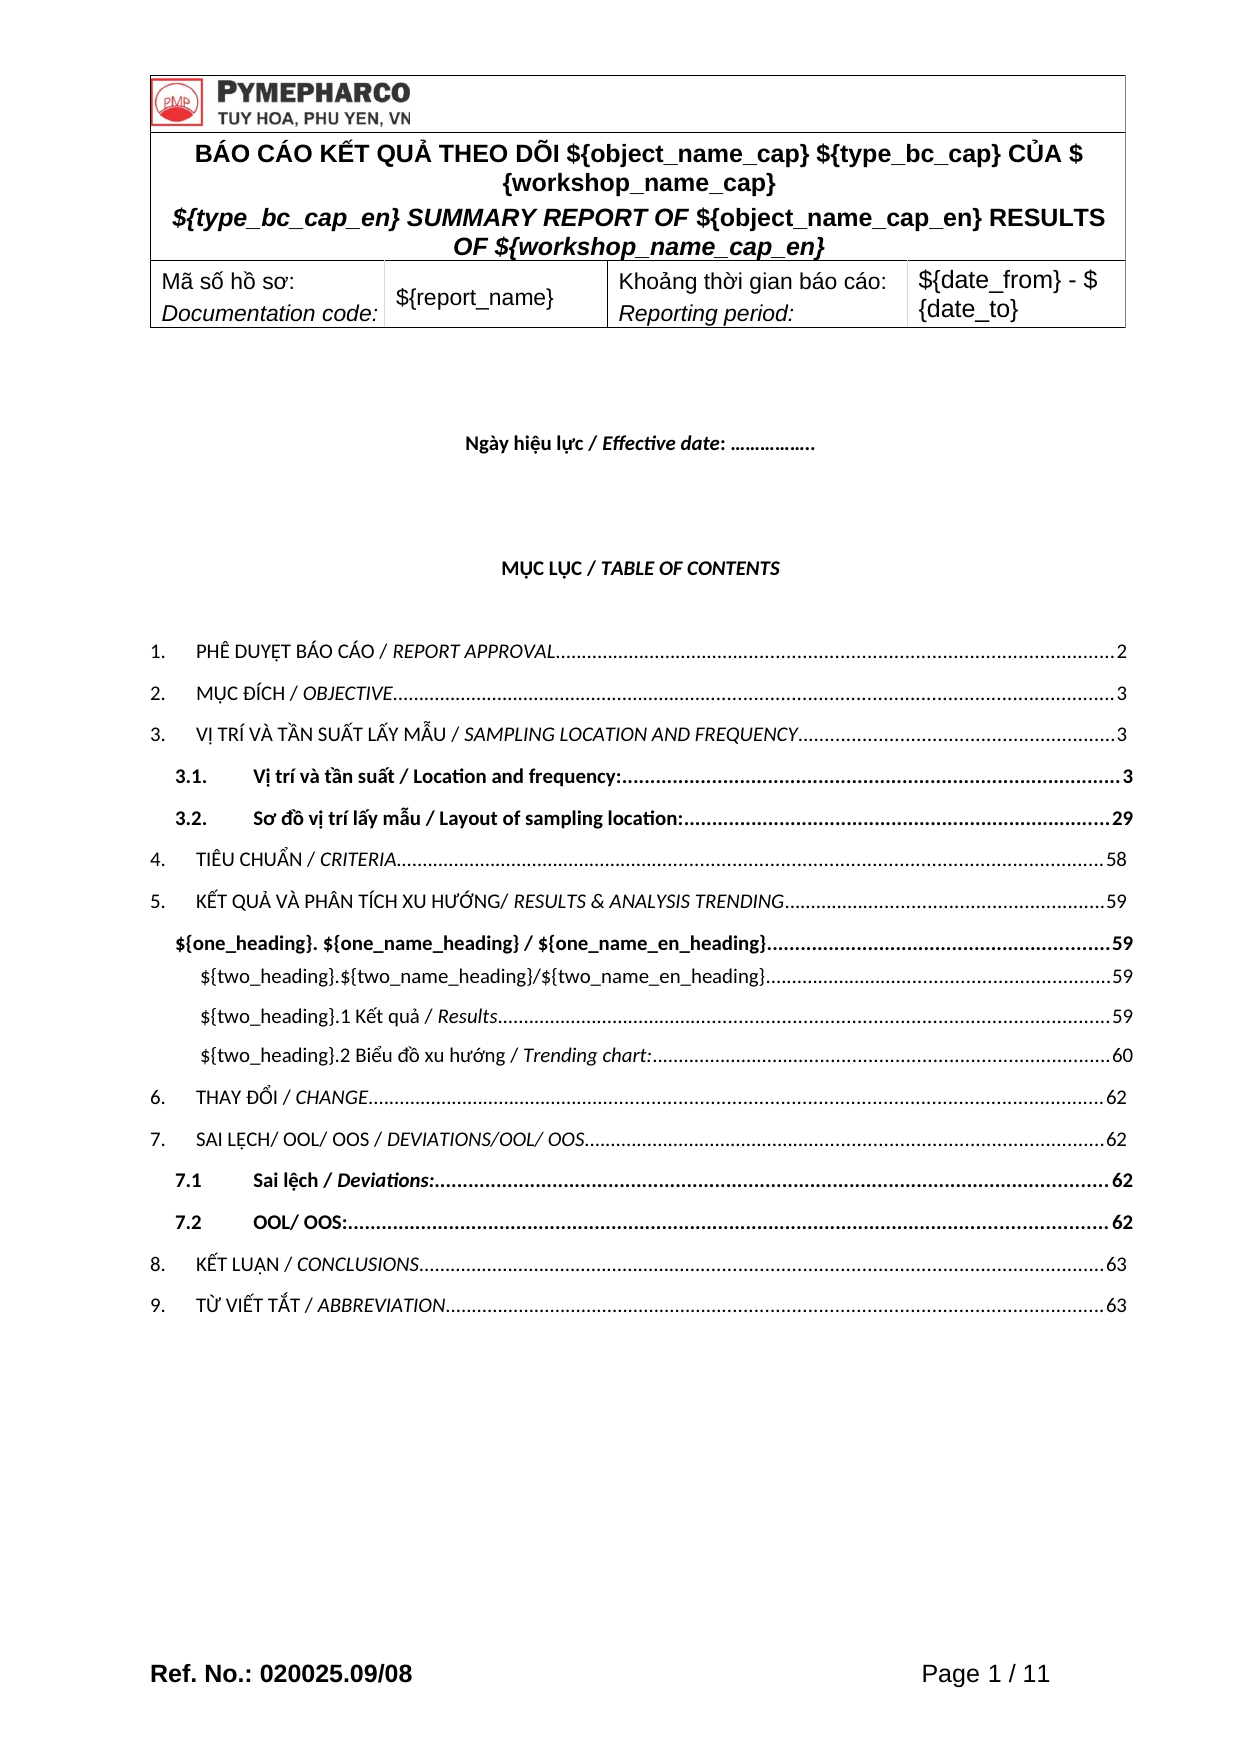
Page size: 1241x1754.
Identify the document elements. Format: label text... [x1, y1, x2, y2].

text ${two_heading}.${two_name_heading}/${two_name_en_heading} 59 [200, 963, 1131, 989]
text 6. THAY ĐỔI / CHANGE 62 [150, 1084, 1131, 1109]
text 5. KẾT QUẢ VÀ PHÂN TÍCH XU HƯỚNG/ RESULTS & ANALYSIS TRENDING 59 [150, 888, 1131, 914]
text 3.2. Sơ đồ vị trí lấy mẫu / Layout of sampling location: 29 [175, 805, 1131, 830]
text 3. VỊ TRÍ VÀ TẦN SUẤT LẤY MẪU / SAMPLING LOCATION AND FREQUENCY 3 [150, 722, 1131, 747]
text MỤC LỤC / TABLE OF CONTENTS [150, 555, 1131, 580]
text 7.2 OOL/ OOS: 62 [175, 1209, 1131, 1234]
text ${one_heading}. ${one_name_heading} / ${one_name_en_heading} 59 [175, 930, 1131, 955]
text 2. MỤC ĐÍCH / OBJECTIVE 3 [150, 680, 1131, 705]
text Ngày hiệu lực / Effective date: …………….. [150, 430, 1131, 455]
text 7.1 Sai lệch / Deviations: 62 [175, 1167, 1131, 1193]
text 7. SAI LỆCH/ OOL/ OOS / DEVIATIONS/OOL/ OOS 62 [150, 1126, 1131, 1151]
text 1. PHÊ DUYỆT BÁO CÁO / REPORT APPROVAL 2 [150, 638, 1131, 664]
text ${two_heading}.1 Kết quả / Results 59 [200, 1003, 1131, 1028]
text ${two_heading}.2 Biểu đồ xu hướng / Trending chart: 60 [200, 1042, 1131, 1068]
text 4. TIÊU CHUẨN / CRITERIA 58 [150, 847, 1131, 872]
text 3.1. Vị trí và tần suất / Location and frequency: 3 [175, 763, 1131, 789]
text 8. KẾT LUẬN / CONCLUSIONS 63 [150, 1251, 1131, 1276]
picture [151, 78, 410, 127]
text 9. TỪ VIẾT TẮT / ABBREVIATION 63 [150, 1292, 1131, 1318]
